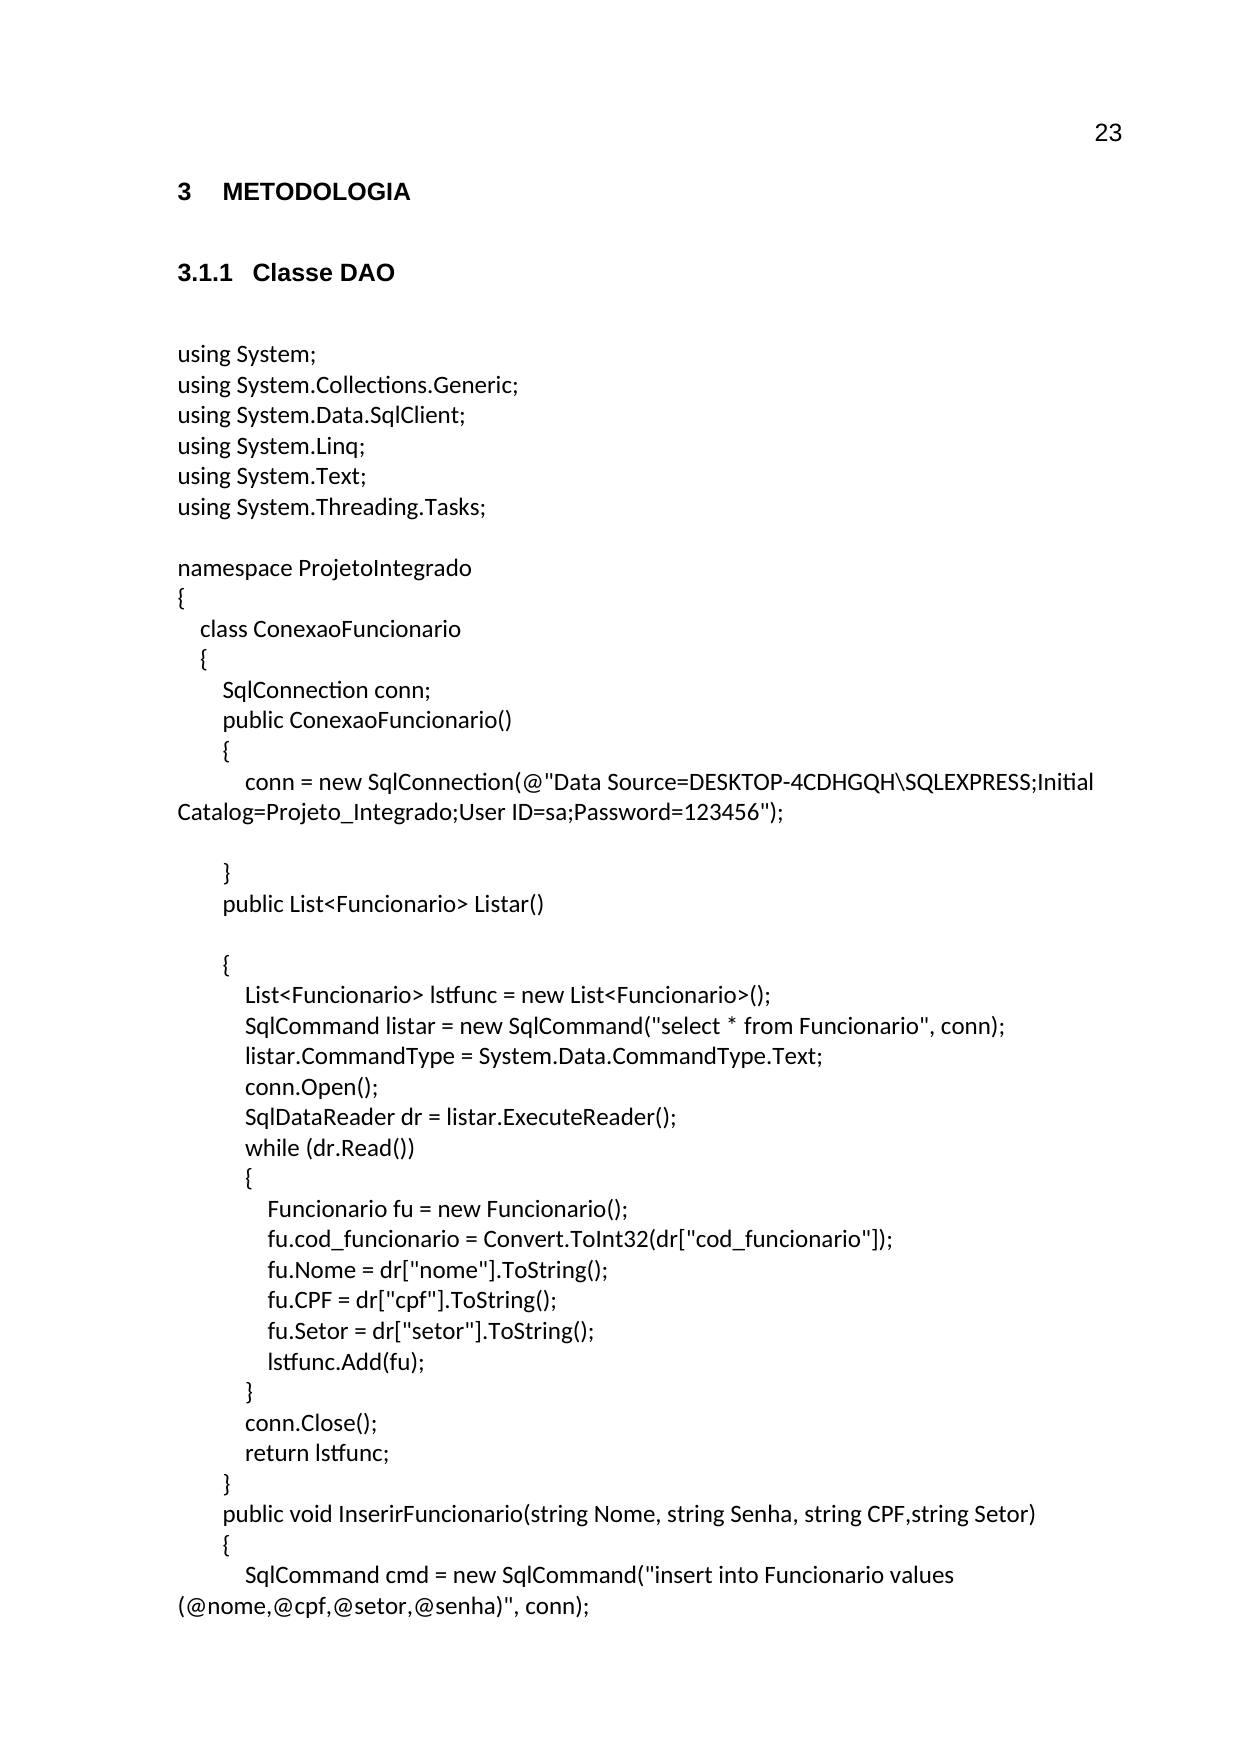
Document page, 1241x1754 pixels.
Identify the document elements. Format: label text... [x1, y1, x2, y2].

text fu.Nome = dr["nome"].ToString(); [177, 1254, 1122, 1284]
text conn.Close(); [177, 1407, 1122, 1437]
text fu.Setor = dr["setor"].ToString(); [177, 1315, 1122, 1346]
text { [177, 1529, 1122, 1559]
text fu.CPF = dr["cpf"].ToString(); [177, 1284, 1122, 1315]
text Funcionario fu = new Funcionario(); [177, 1193, 1122, 1223]
text SqlCommand listar = new SqlCommand("select * from Funcionario", conn); [177, 1010, 1122, 1040]
text public ConexaoFuncionario() [177, 705, 1122, 735]
text using System.Text; [177, 461, 1122, 491]
text } [177, 1376, 1122, 1407]
text List<Funcionario> lstfunc = new List<Funcionario>(); [177, 979, 1122, 1010]
text { [177, 583, 1122, 613]
text SqlCommand cmd = new SqlCommand("insert into Funcionario values (@nome,@cpf,@setor,@senha)", conn); [177, 1559, 1122, 1620]
text using System.Collections.Generic; [177, 369, 1122, 399]
text class ConexaoFuncionario [177, 613, 1122, 644]
text SqlDataReader dr = listar.ExecuteReader(); [177, 1101, 1122, 1132]
text SqlConnection conn; [177, 674, 1122, 705]
text public void InserirFuncionario(string Nome, string Senha, string CPF,string Setor) [177, 1498, 1122, 1529]
text while (dr.Read()) [177, 1132, 1122, 1162]
subtitle Metodologia [177, 177, 1122, 206]
text conn.Open(); [177, 1071, 1122, 1101]
text { [177, 644, 1122, 674]
text fu.cod_funcionario = Convert.ToInt32(dr["cod_funcionario"]); [177, 1223, 1122, 1254]
text } [177, 857, 1122, 888]
text listar.CommandType = System.Data.CommandType.Text; [177, 1040, 1122, 1071]
text lstfunc.Add(fu); [177, 1346, 1122, 1376]
text using System.Data.SqlClient; [177, 399, 1122, 430]
text namespace ProjetoIntegrado [177, 552, 1122, 583]
subtitle Classe DAO [177, 258, 1122, 287]
text { [177, 1162, 1122, 1193]
text using System.Linq; [177, 430, 1122, 461]
text } [177, 1468, 1122, 1498]
text public List<Funcionario> Listar() [177, 888, 1122, 918]
text using System.Threading.Tasks; [177, 491, 1122, 522]
text return lstfunc; [177, 1437, 1122, 1468]
text conn = new SqlConnection(@"Data Source=DESKTOP-4CDHGQH\SQLEXPRESS;Initial Catalog=Projeto_Integrado;User ID=sa;Password=123456"); [177, 766, 1122, 827]
text using System; [177, 338, 1122, 369]
text { [177, 949, 1122, 979]
text { [177, 735, 1122, 766]
